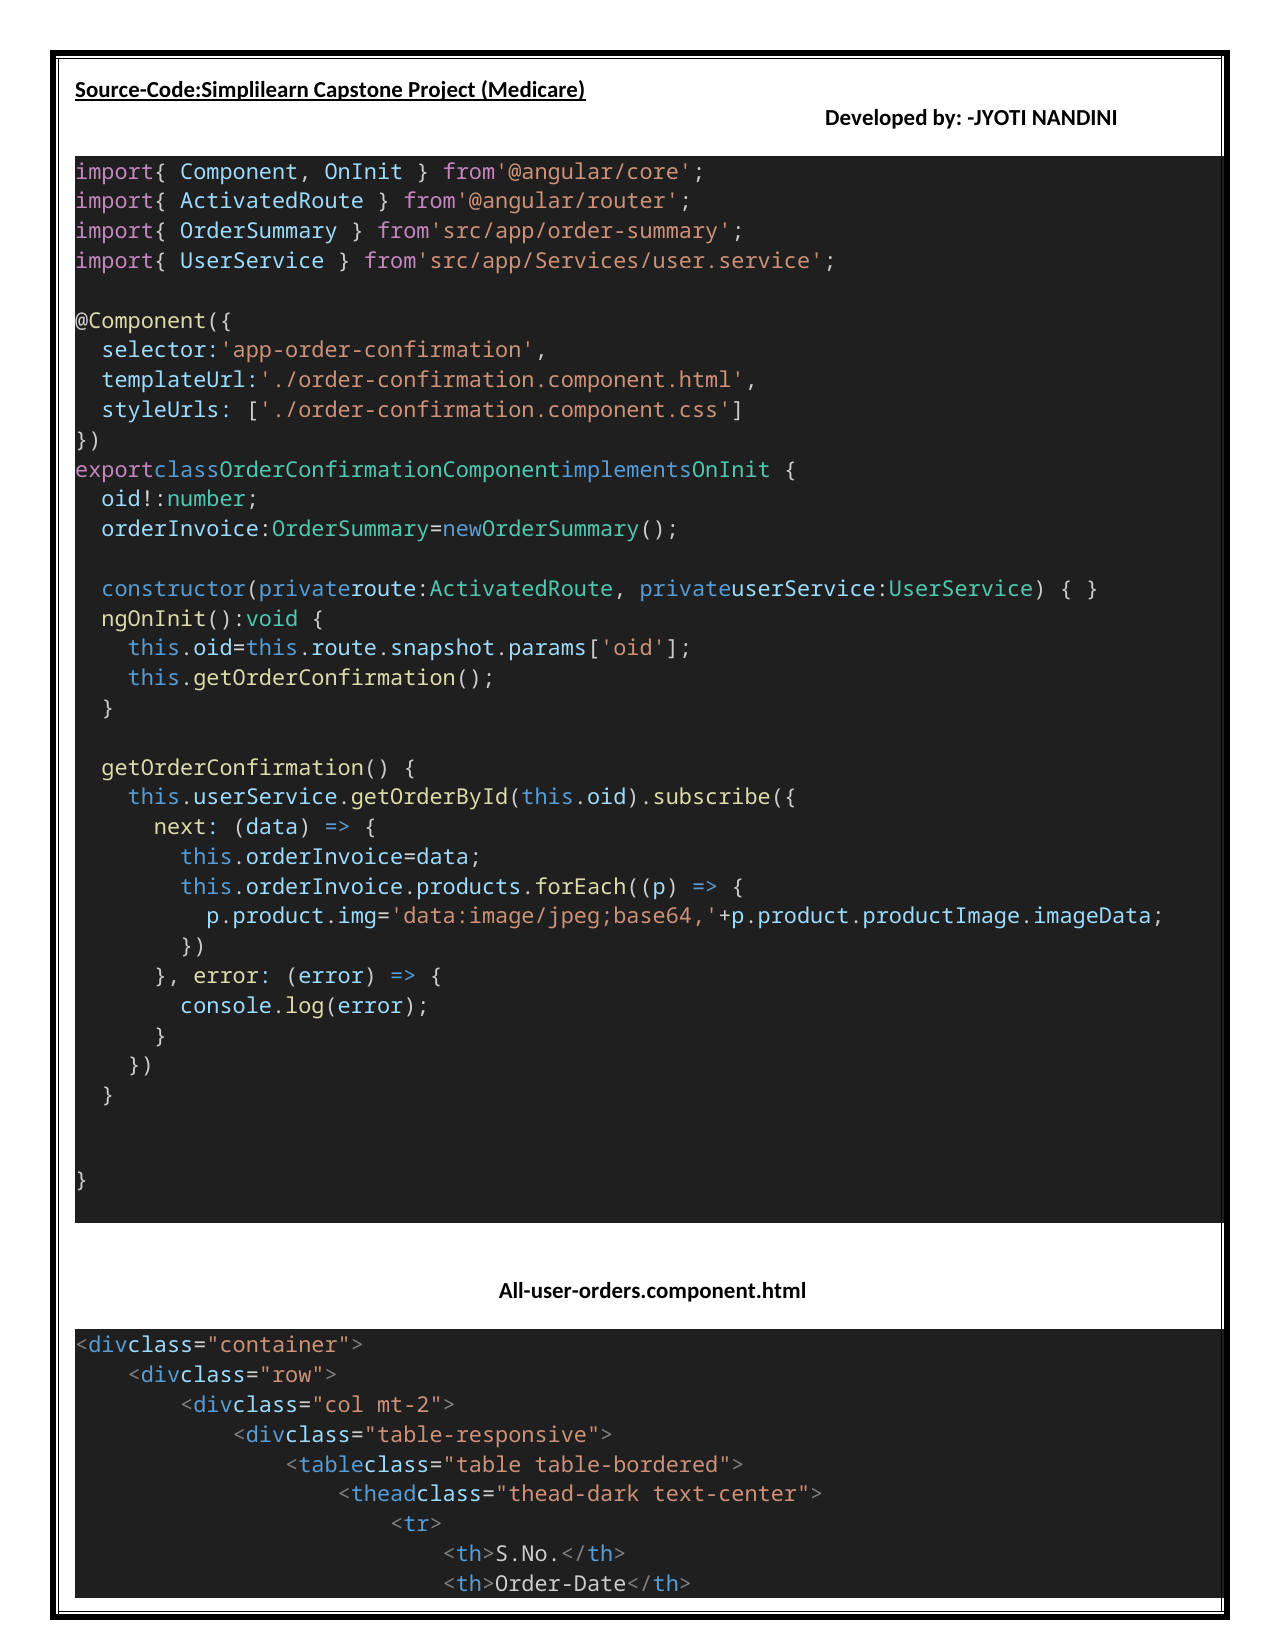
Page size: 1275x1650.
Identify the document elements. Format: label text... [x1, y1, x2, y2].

text <divclass="col mt-2"> [75, 1389, 1221, 1419]
text getOrderConfirmation() { [75, 752, 1221, 781]
text } [75, 1164, 1221, 1194]
text selector:'app-order-confirmation', [75, 334, 1221, 364]
text this.orderInvoice.products.forEach((p) => { [75, 871, 1221, 901]
text <th>Order-Date</th> [75, 1568, 1221, 1598]
text }) [75, 1049, 1221, 1079]
text import{ ActivatedRoute } from'@angular/router'; [75, 186, 1221, 215]
text import{ Component, OnInit } from'@angular/core'; [75, 156, 1221, 186]
text this.userService.getOrderById(this.oid).subscribe({ [75, 781, 1221, 811]
text <divclass="row"> [75, 1359, 1221, 1389]
text import{ UserService } from'src/app/Services/user.service'; [75, 245, 1221, 275]
text @Component({ [75, 305, 1221, 334]
text <th>S.No.</th> [75, 1538, 1221, 1568]
text console.log(error); [75, 990, 1221, 1020]
text }) [75, 930, 1221, 960]
text styleUrls: ['./order-confirmation.component.css'] [75, 394, 1221, 424]
text <theadclass="thead-dark text-center"> [75, 1478, 1221, 1508]
text } [75, 1079, 1221, 1109]
text import{ OrderSummary } from'src/app/order-summary'; [75, 215, 1221, 245]
text this.orderInvoice=data; [75, 841, 1221, 871]
text orderInvoice:OrderSummary=newOrderSummary(); [75, 513, 1221, 543]
text }, error: (error) => { [75, 960, 1221, 990]
text constructor(privateroute:ActivatedRoute, privateuserService:UserService) { } [75, 573, 1221, 603]
text this.oid=this.route.snapshot.params['oid']; [75, 632, 1221, 662]
text p.product.img='data:image/jpeg;base64,'+p.product.productImage.imageData; [75, 901, 1221, 930]
text <tr> [75, 1508, 1221, 1538]
text } [75, 1020, 1221, 1049]
text All-user-orders.component.html [75, 1276, 1221, 1304]
text <tableclass="table table-bordered"> [75, 1449, 1221, 1478]
text this.getOrderConfirmation(); [75, 662, 1221, 692]
text next: (data) => { [75, 811, 1221, 841]
text ngOnInit():void { [75, 603, 1221, 632]
text } [75, 692, 1221, 722]
text templateUrl:'./order-confirmation.component.html', [75, 364, 1221, 394]
text <divclass="table-responsive"> [75, 1419, 1221, 1449]
text <divclass="container"> [75, 1329, 1221, 1359]
text exportclassOrderConfirmationComponentimplementsOnInit { [75, 454, 1221, 483]
text oid!:number; [75, 483, 1221, 513]
text }) [75, 424, 1221, 454]
